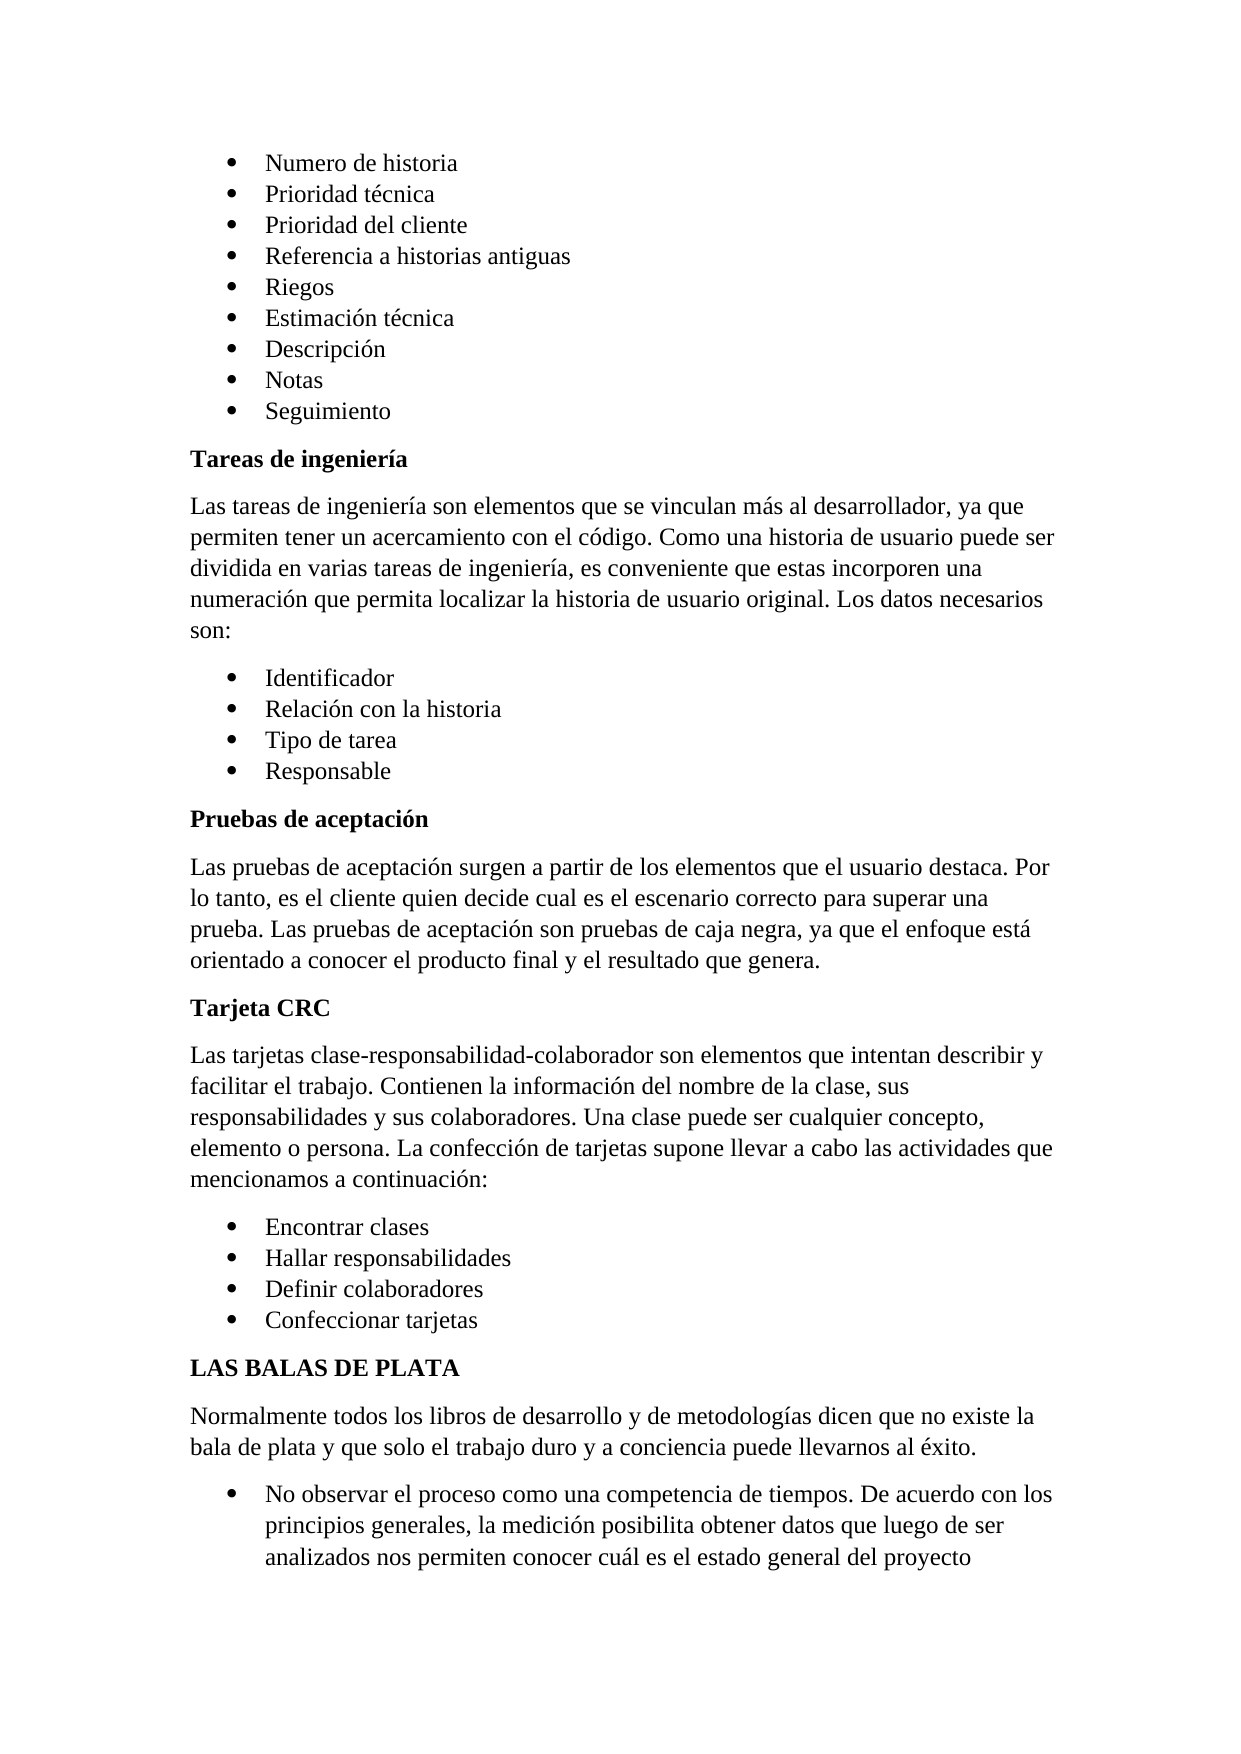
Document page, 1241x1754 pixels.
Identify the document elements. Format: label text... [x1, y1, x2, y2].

list Encontrar clases [227, 1212, 1063, 1241]
list Notas [227, 365, 1063, 394]
list Definir colaboradores [227, 1274, 1063, 1303]
list Identificador [227, 663, 1063, 692]
list Estimación técnica [227, 303, 1063, 332]
text Las tareas de ingeniería son elementos que se vinculan más al desarrollador, ya que permiten tener un acercamiento con el código. Como una historia de usuario puede ser dividida en varias tareas de ingeniería, es conveniente que estas incorporen una numeración que permita localizar la historia de usuario original. Los datos necesarios son: [190, 491, 1063, 644]
text Normalmente todos los libros de desarrollo y de metodologías dicen que no existe la bala de plata y que solo el trabajo duro y a conciencia puede llevarnos al éxito. [190, 1401, 1063, 1461]
list Relación con la historia [227, 694, 1063, 723]
list Prioridad técnica [227, 179, 1063, 207]
text Tarjeta CRC [190, 993, 1063, 1021]
list Hallar responsabilidades [227, 1243, 1063, 1272]
list No observar el proceso como una competencia de tiempos. De acuerdo con los principios generales, la medición posibilita obtener datos que luego de ser analizados nos permiten conocer cuál es el estado general del proyecto [227, 1479, 1063, 1570]
list Prioridad del cliente [227, 210, 1063, 238]
text Las tarjetas clase-responsabilidad-colaborador son elementos que intentan describir y facilitar el trabajo. Contienen la información del nombre de la clase, sus responsabilidades y sus colaboradores. Una clase puede ser cualquier concepto, elemento o persona. La confección de tarjetas supone llevar a cabo las actividades que mencionamos a continuación: [190, 1040, 1063, 1193]
list Numero de historia [227, 148, 1063, 176]
list Confeccionar tarjetas [227, 1305, 1063, 1334]
list Descripción [227, 334, 1063, 363]
list Responsable [227, 756, 1063, 785]
text LAS BALAS DE PLATA [190, 1353, 1063, 1382]
text Las pruebas de aceptación surgen a partir de los elementos que el usuario destaca. Por lo tanto, es el cliente quien decide cual es el escenario correcto para superar una prueba. Las pruebas de aceptación son pruebas de caja negra, ya que el enfoque está orientado a conocer el producto final y el resultado que genera. [190, 852, 1063, 974]
list Tipo de tarea [227, 725, 1063, 754]
list Seguimiento [227, 396, 1063, 425]
text Pruebas de aceptación [190, 804, 1063, 833]
list Riegos [227, 272, 1063, 301]
text Tareas de ingeniería [190, 444, 1063, 472]
list Referencia a historias antiguas [227, 241, 1063, 269]
